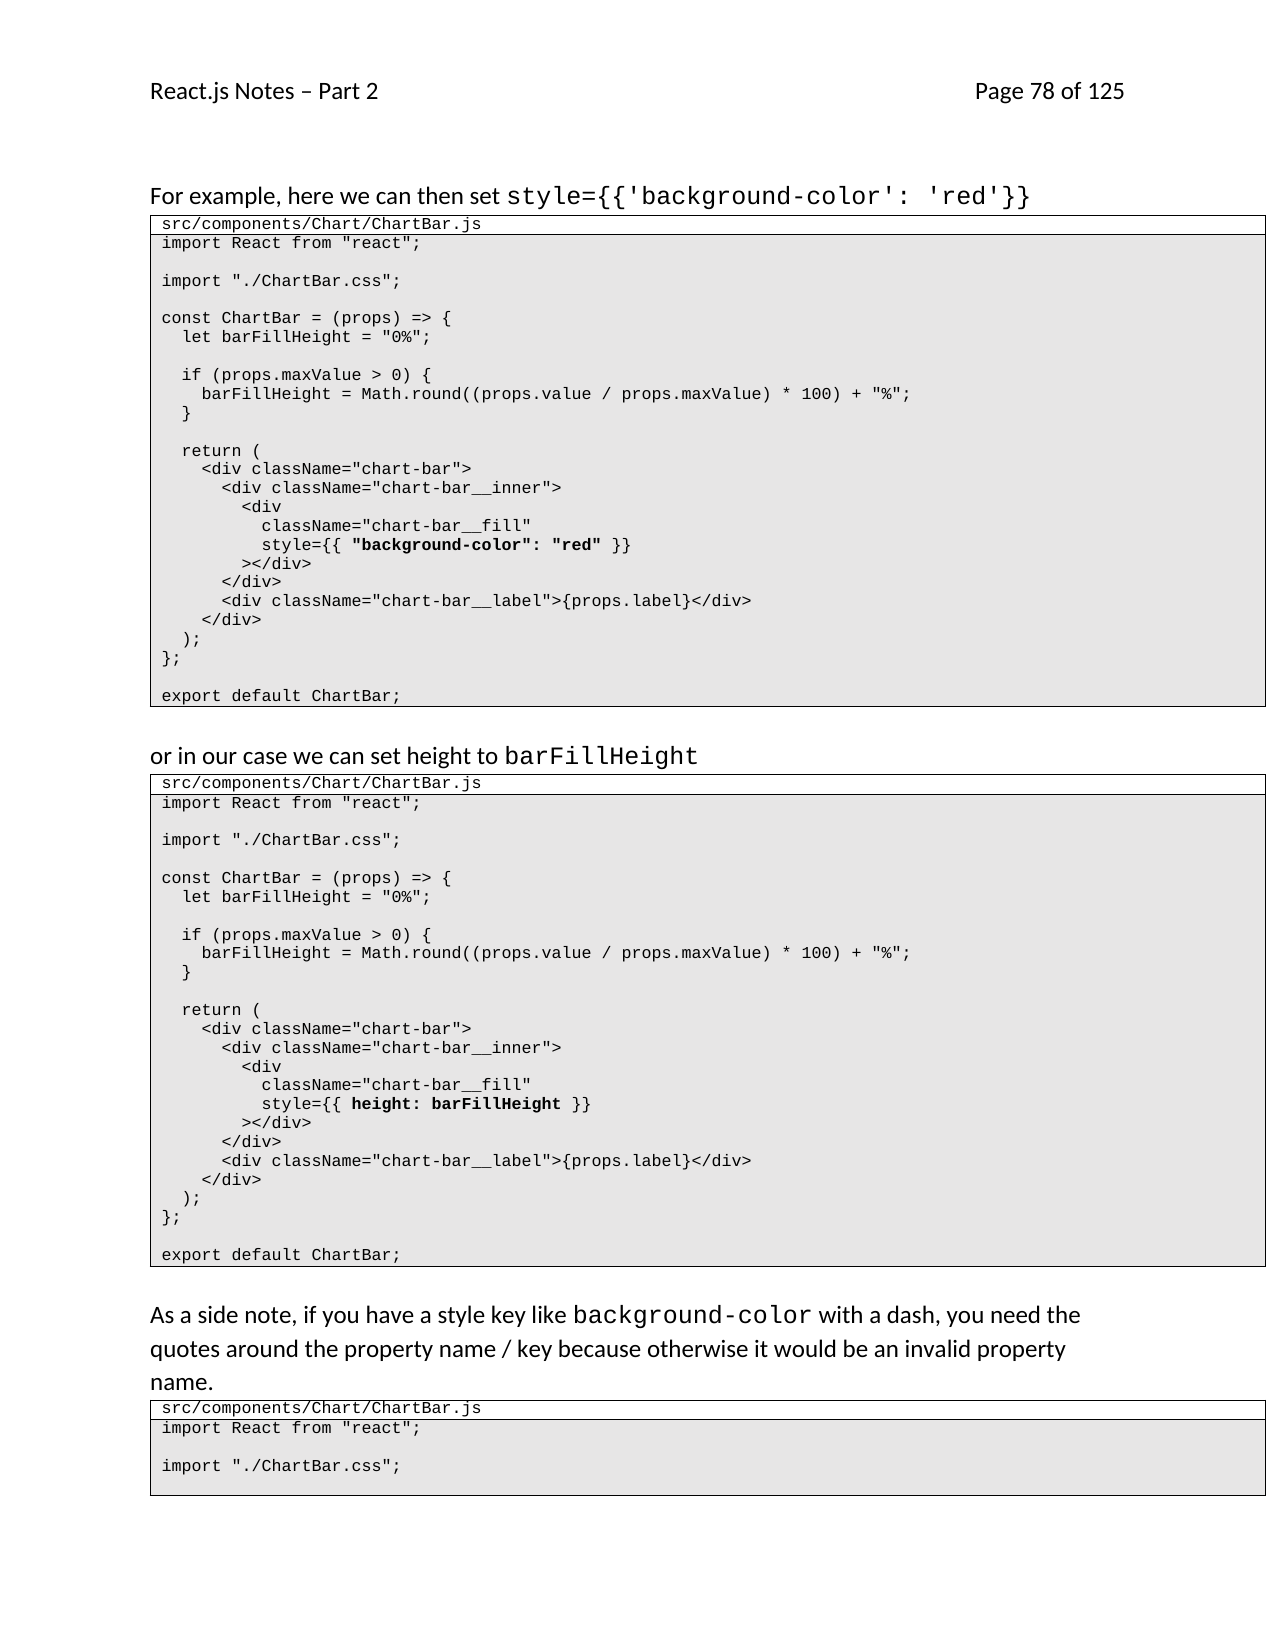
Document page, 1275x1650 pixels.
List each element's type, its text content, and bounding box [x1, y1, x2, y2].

table_header src/components/Chart/ChartBar.js [151, 216, 1265, 234]
text For example, here we can then set style={{'background-color': 'red'}} [150, 181, 1125, 212]
text or in our case we can set height to barFillHeight [150, 740, 1125, 772]
table_header src/components/Chart/ChartBar.js [151, 1401, 1265, 1419]
table_cell import React from "react"; import "./ChartBar.css"; const ChartBar = (props) => { let barFillHeight = "0%"; if (props.maxValue > 0) { barFillHeight = Math.round((props.value / props.maxValue) * 100) + "%"; } return ( <div className="chart-bar"> <div className="chart-bar__inner"> <div className="chart-bar__fill" style={{ "background-color": "red" }} ></div> </div> <div className="chart-bar__label">{props.label}</div> </div> ); }; export default ChartBar; [151, 235, 1265, 706]
text As a side note, if you have a style key like background-color with a dash, you need the quotes around the property name / key because otherwise it would be an invalid property name. [150, 1299, 1125, 1397]
table_header src/components/Chart/ChartBar.js [151, 775, 1265, 794]
table_cell import React from "react"; import "./ChartBar.css"; const ChartBar = (props) => { let barFillHeight = "0%"; if (props.maxValue > 0) { barFillHeight = Math.round((props.value / props.maxValue) * 100) + "%"; } return ( <div className="chart-bar"> <div className="chart-bar__inner"> <div className="chart-bar__fill" style={{ height: barFillHeight }} ></div> </div> <div className="chart-bar__label">{props.label}</div> </div> ); }; export default ChartBar; [151, 795, 1265, 1266]
